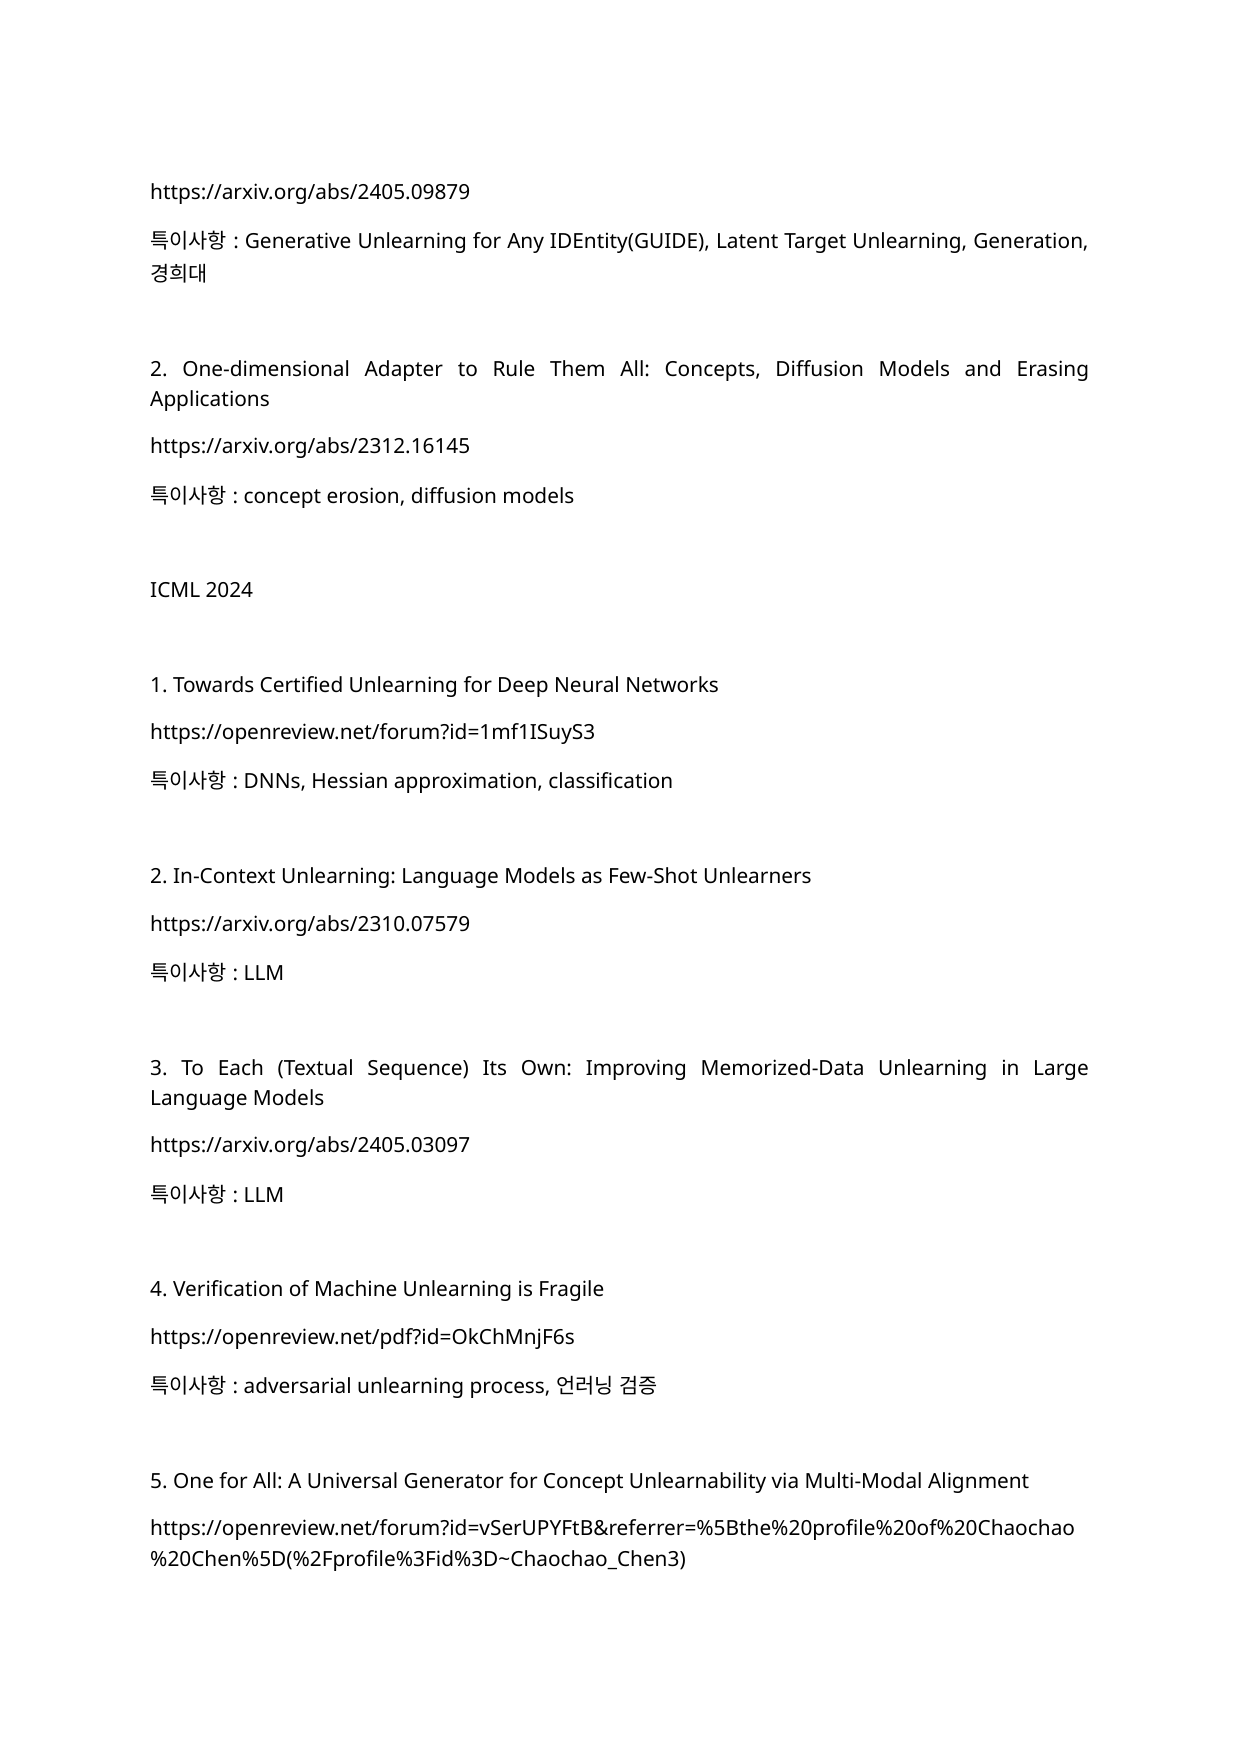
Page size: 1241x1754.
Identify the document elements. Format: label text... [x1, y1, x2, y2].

text https://openreview.net/pdf?id=OkChMnjF6s [150, 1322, 1090, 1350]
text 특이사항 : Generative Unlearning for Any IDEntity(GUIDE), Latent Target Unlearning, Generation, 경희대 [150, 224, 1090, 287]
text 2. One-dimensional Adapter to Rule Them All: Concepts, Diffusion Models and Erasing Applications [150, 354, 1090, 413]
text https://openreview.net/forum?id=vSerUPYFtB&referrer=%5Bthe%20profile%20of%20Chaochao%20Chen%5D(%2Fprofile%3Fid%3D~Chaochao_Chen3) [150, 1513, 1090, 1572]
text 5. One for All: A Universal Generator for Concept Unlearnability via Multi-Modal Alignment [150, 1466, 1090, 1494]
text https://arxiv.org/abs/2405.09879 [150, 177, 1090, 206]
text 특이사항 : DNNs, Hessian approximation, classification [150, 765, 1090, 795]
text 2. In-Context Unlearning: Language Models as Few-Shot Unlearners [150, 861, 1090, 890]
text 특이사항 : adversarial unlearning process, 언러닝 검증 [150, 1369, 1090, 1399]
text 특이사항 : concept erosion, diffusion models [150, 479, 1090, 509]
text https://arxiv.org/abs/2312.16145 [150, 432, 1090, 460]
text https://arxiv.org/abs/2405.03097 [150, 1131, 1090, 1159]
text 3. To Each (Textual Sequence) Its Own: Improving Memorized-Data Unlearning in Large Language Models [150, 1053, 1090, 1112]
text ICML 2024 [150, 576, 1090, 604]
text https://openreview.net/forum?id=1mf1ISuyS3 [150, 717, 1090, 746]
text 1. Towards Certified Unlearning for Deep Neural Networks [150, 670, 1090, 699]
text 특이사항 : LLM [150, 956, 1090, 986]
text 특이사항 : LLM [150, 1178, 1090, 1208]
text 4. Verification of Machine Unlearning is Fragile [150, 1274, 1090, 1303]
text https://arxiv.org/abs/2310.07579 [150, 909, 1090, 937]
